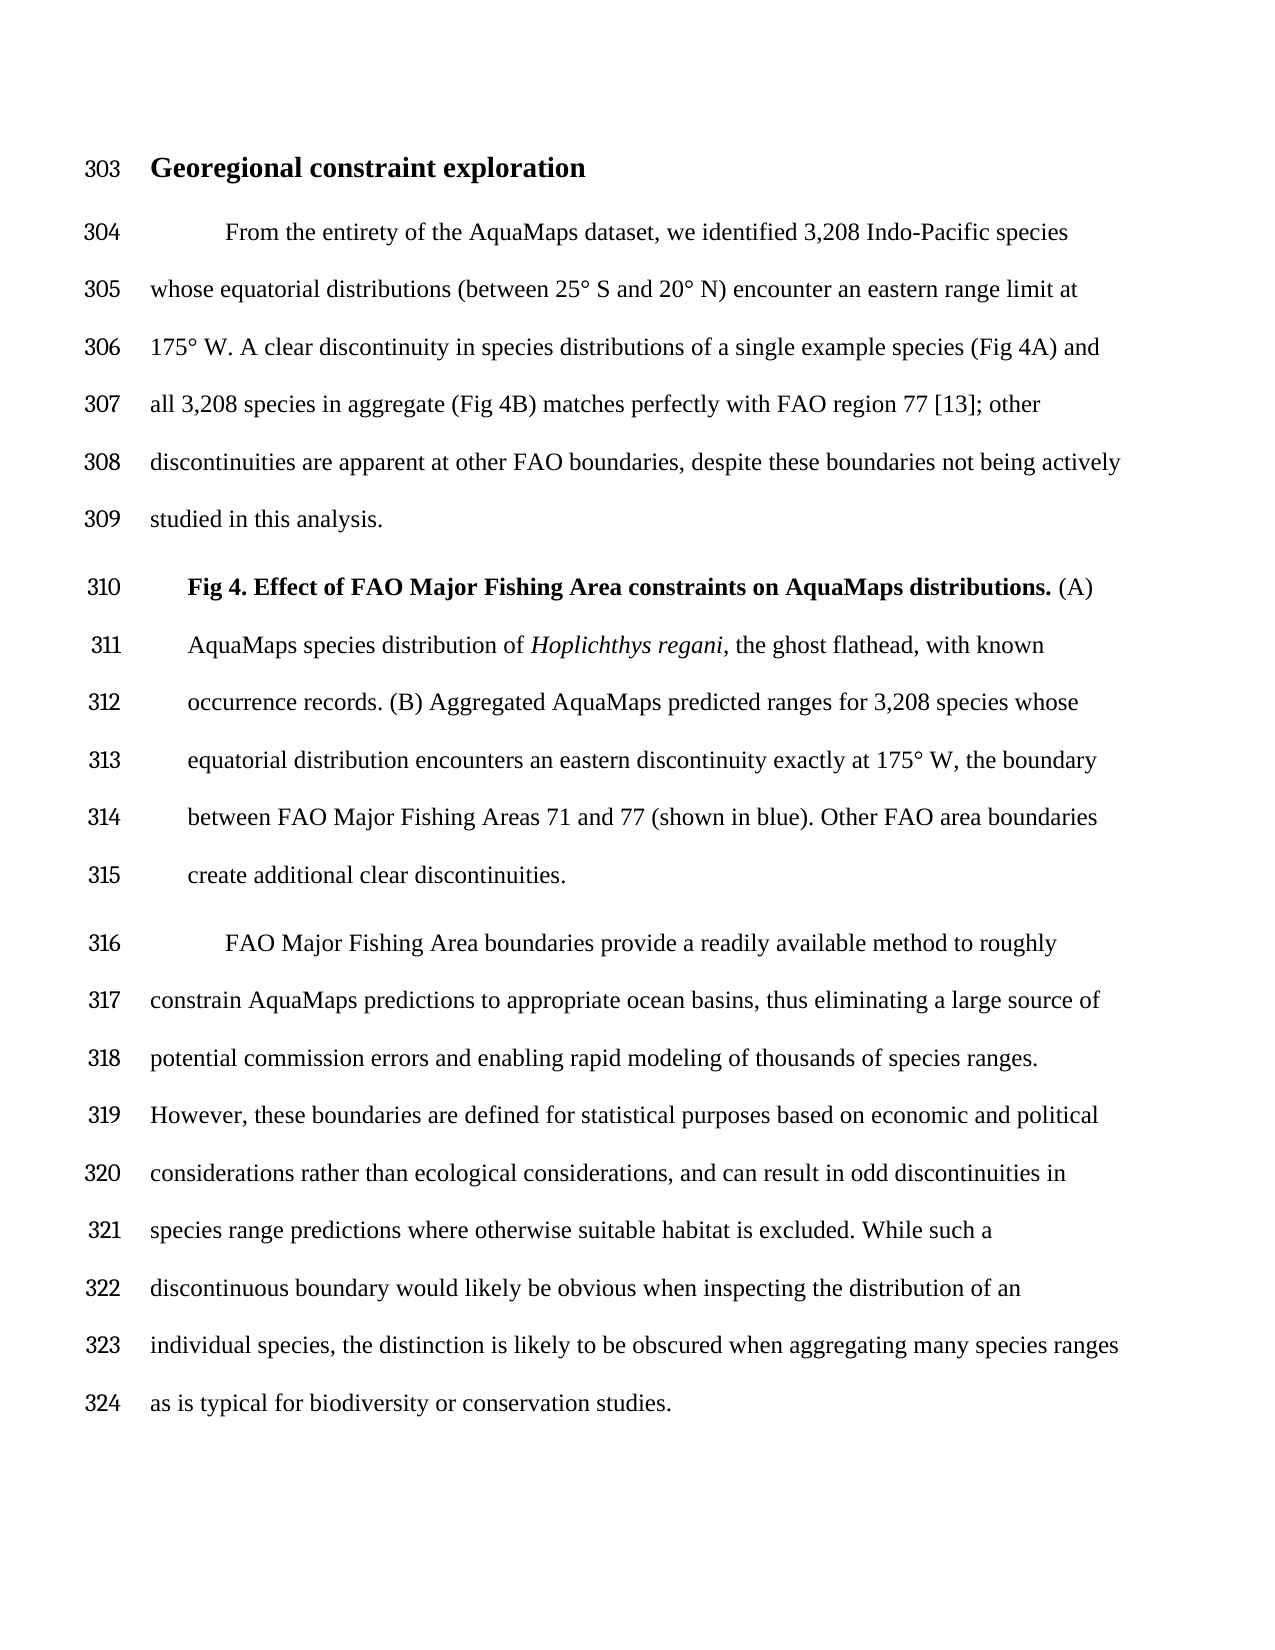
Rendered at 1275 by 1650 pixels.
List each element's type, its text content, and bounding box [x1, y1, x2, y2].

text FAO Major Fishing Area boundaries provide a readily available method to roughly constrain AquaMaps predictions to appropriate ocean basins, thus eliminating a large source of potential commission errors and enabling rapid modeling of thousands of species ranges. However, these boundaries are defined for statistical purposes based on economic and political considerations rather than ecological considerations, and can result in odd discontinuities in species range predictions where otherwise suitable habitat is excluded. While such a discontinuous boundary would likely be obvious when inspecting the distribution of an individual species, the distinction is likely to be obscured when aggregating many species ranges as is typical for biodiversity or conservation studies. [150, 928, 1125, 1417]
text Fig 4. Effect of FAO Major Fishing Area constraints on AquaMaps distributions. (A) AquaMaps species distribution of Hoplichthys regani, the ghost flathead, with known occurrence records. (B) Aggregated AquaMaps predicted ranges for 3,208 species whose equatorial distribution encounters an eastern discontinuity exactly at 175° W, the boundary between FAO Major Fishing Areas 71 and 77 (shown in blue). Other FAO area boundaries create additional clear discontinuities. [187, 572, 1125, 889]
subtitle Georegional constraint exploration [150, 150, 1125, 183]
text From the entirety of the AquaMaps dataset, we identified 3,208 Indo-Pacific species whose equatorial distributions (between 25° S and 20° N) encounter an eastern range limit at 175° W. A clear discontinuity in species distributions of a single example species (Fig 4A) and all 3,208 species in aggregate (Fig 4B) matches perfectly with FAO region 77 [13]; other discontinuities are apparent at other FAO boundaries, despite these boundaries not being actively studied in this analysis. [150, 217, 1125, 533]
